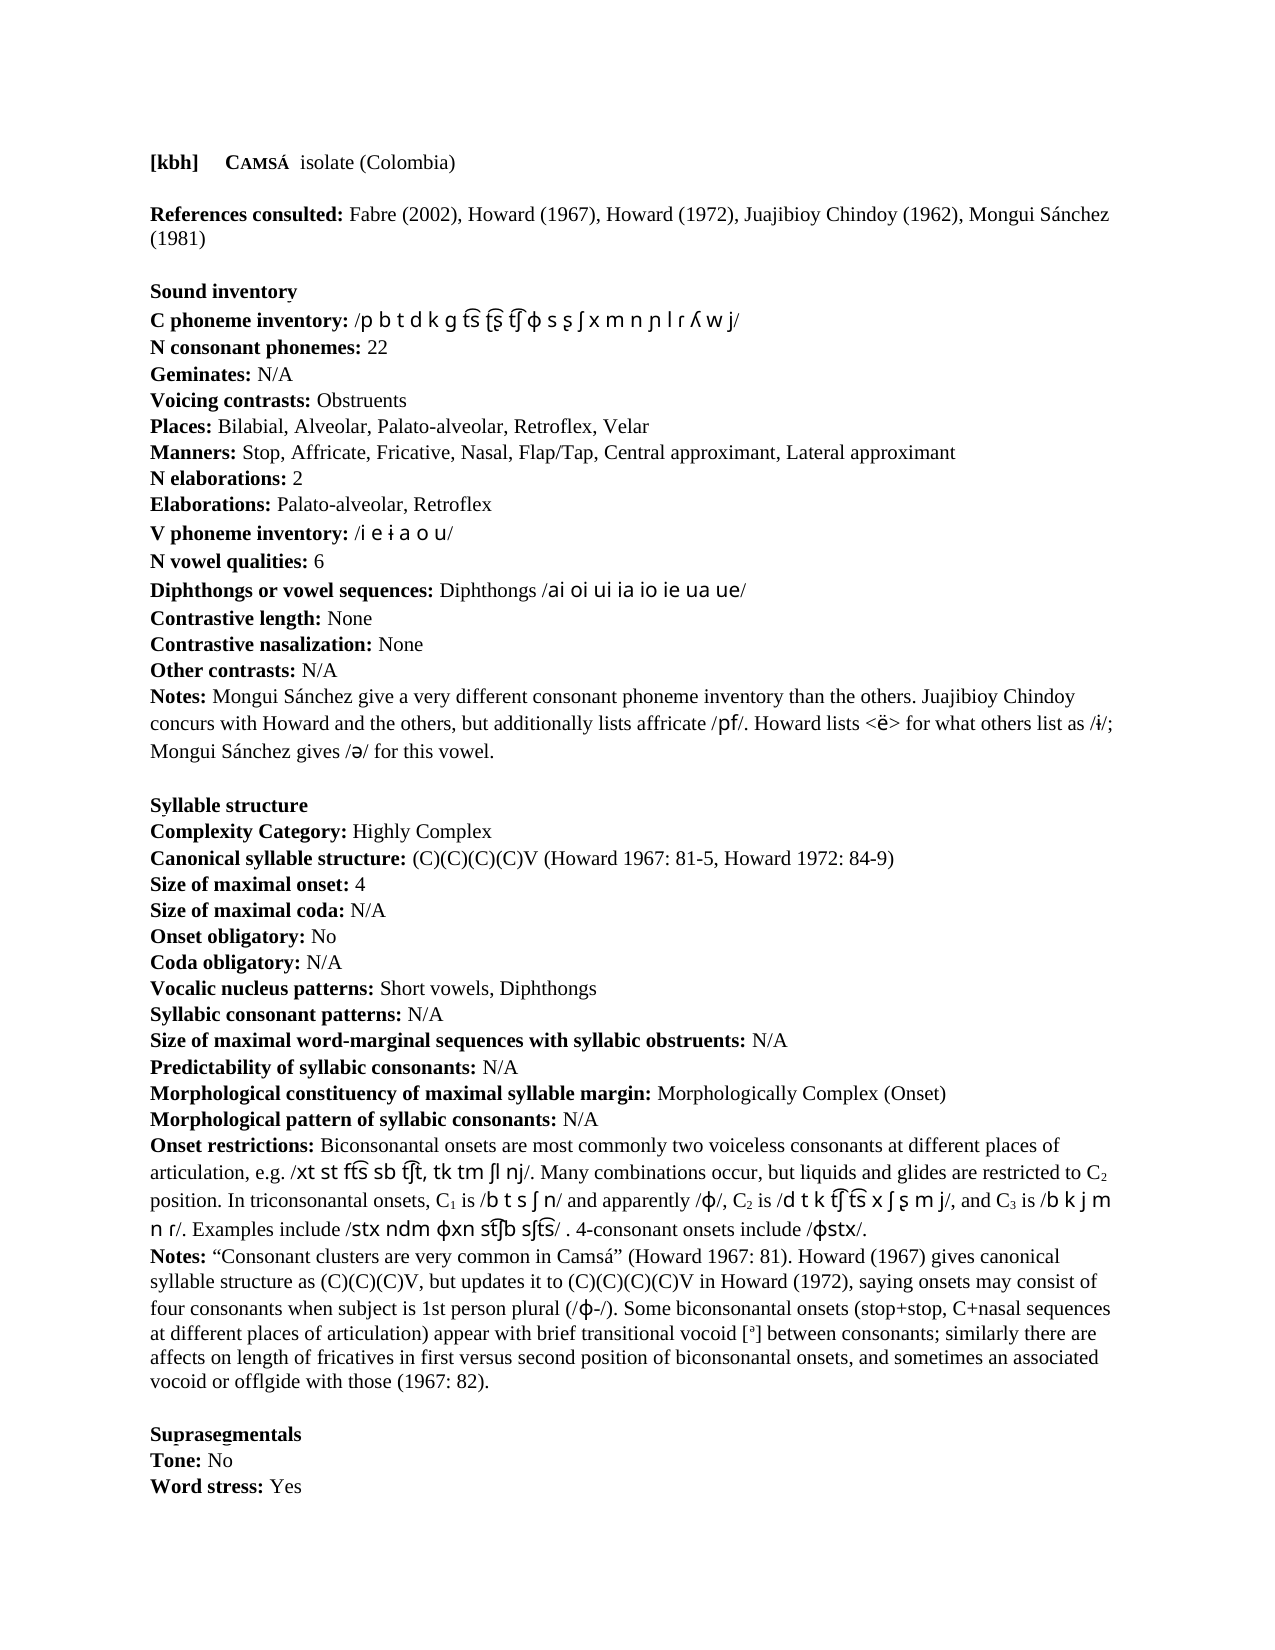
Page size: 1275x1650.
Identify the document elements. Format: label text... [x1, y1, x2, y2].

text Complexity Category: Highly Complex [150, 819, 1125, 843]
text Places: Bilabial, Alveolar, Palato-alveolar, Retroflex, Velar [150, 414, 1125, 438]
text Word stress: Yes [150, 1474, 1125, 1498]
text N consonant phonemes: 22 [150, 335, 1125, 359]
text Manners: Stop, Affricate, Fricative, Nasal, Flap/Tap, Central approximant, Lateral approximant [150, 440, 1125, 464]
text Tone: No [150, 1448, 1125, 1472]
text Notes: Mongui Sánchez give a very different consonant phoneme inventory than the others. Juajibioy Chindoy concurs with Howard and the others, but additionally lists affricate /pf/. Howard lists <ë> for what others list as /ɨ/; Mongui Sánchez gives /ə/ for this vowel. [150, 684, 1125, 765]
text V phoneme inventory: /i e ɨ a o u/ [150, 518, 1125, 547]
text Contrastive nasalization: None [150, 632, 1125, 656]
text Size of maximal coda: N/A [150, 898, 1125, 922]
text Sound inventory [150, 279, 1125, 303]
text Elaborations: Palato-alveolar, Retroflex [150, 492, 1125, 516]
text Syllabic consonant patterns: N/A [150, 1002, 1125, 1026]
text Coda obligatory: N/A [150, 950, 1125, 974]
text N vowel qualities: 6 [150, 549, 1125, 573]
text References consulted: Fabre (2002), Howard (1967), Howard (1972), Juajibioy Chindoy (1962), Mongui Sánchez (1981) [150, 202, 1125, 250]
text Morphological pattern of syllabic consonants: N/A [150, 1107, 1125, 1131]
text Morphological constituency of maximal syllable margin: Morphologically Complex (Onset) [150, 1081, 1125, 1105]
text Other contrasts: N/A [150, 658, 1125, 682]
text N elaborations: 2 [150, 466, 1125, 490]
text Size of maximal word-marginal sequences with syllabic obstruents: N/A [150, 1028, 1125, 1052]
text Vocalic nucleus patterns: Short vowels, Diphthongs [150, 976, 1125, 1000]
text Canonical syllable structure: (C)(C)(C)(C)V (Howard 1967: 81-5, Howard 1972: 84-9) [150, 845, 1125, 869]
text Diphthongs or vowel sequences: Diphthongs /ai oi ui ia io ie ua ue/ [150, 575, 1125, 603]
text Predictability of syllabic consonants: N/A [150, 1054, 1125, 1079]
text Size of maximal onset: 4 [150, 872, 1125, 896]
text [kbh] Camsá isolate (Colombia) [150, 150, 1125, 174]
text Geminates: N/A [150, 361, 1125, 386]
text Syllable structure [150, 793, 1125, 817]
text Suprasegmentals [150, 1421, 1125, 1446]
text C phoneme inventory: /p b t d k ɡ t͡s ʈ͡ʂ t͡ʃ ɸ s ʂ ʃ x m n ɲ l ɾ ʎ w j/ [150, 305, 1125, 333]
text Onset restrictions: Biconsonantal onsets are most commonly two voiceless consonants at different places of articulation, e.g. /xt st ft͡s sb t͡ʃt, tk tm ʃl nj/. Many combinations occur, but liquids and glides are restricted to C2 position. In triconsonantal onsets, C1 is /b t s ʃ n/ and apparently /ɸ/, C2 is /d t k t͡ʃ t͡s x ʃ ʂ m j/, and C3 is /b k j m n ɾ/. Examples include /stx ndm ɸxn st͡ʃb sʃt͡s/ . 4-consonant onsets include /ɸstx/. [150, 1133, 1125, 1242]
text Onset obligatory: No [150, 924, 1125, 948]
text Contrastive length: None [150, 606, 1125, 629]
text Voicing contrasts: Obstruents [150, 388, 1125, 412]
text Notes: “Consonant clusters are very common in Camsá” (Howard 1967: 81). Howard (1967) gives canonical syllable structure as (C)(C)(C)V, but updates it to (C)(C)(C)(C)V in Howard (1972), saying onsets may consist of four consonants when subject is 1st person plural (/ɸ-/). Some biconsonantal onsets (stop+stop, C+nasal sequences at different places of articulation) appear with brief transitional vocoid [ə] between consonants; similarly there are affects on length of fricatives in first versus second position of biconsonantal onsets, and sometimes an associated vocoid or offlgide with those (1967: 82). [150, 1244, 1125, 1393]
